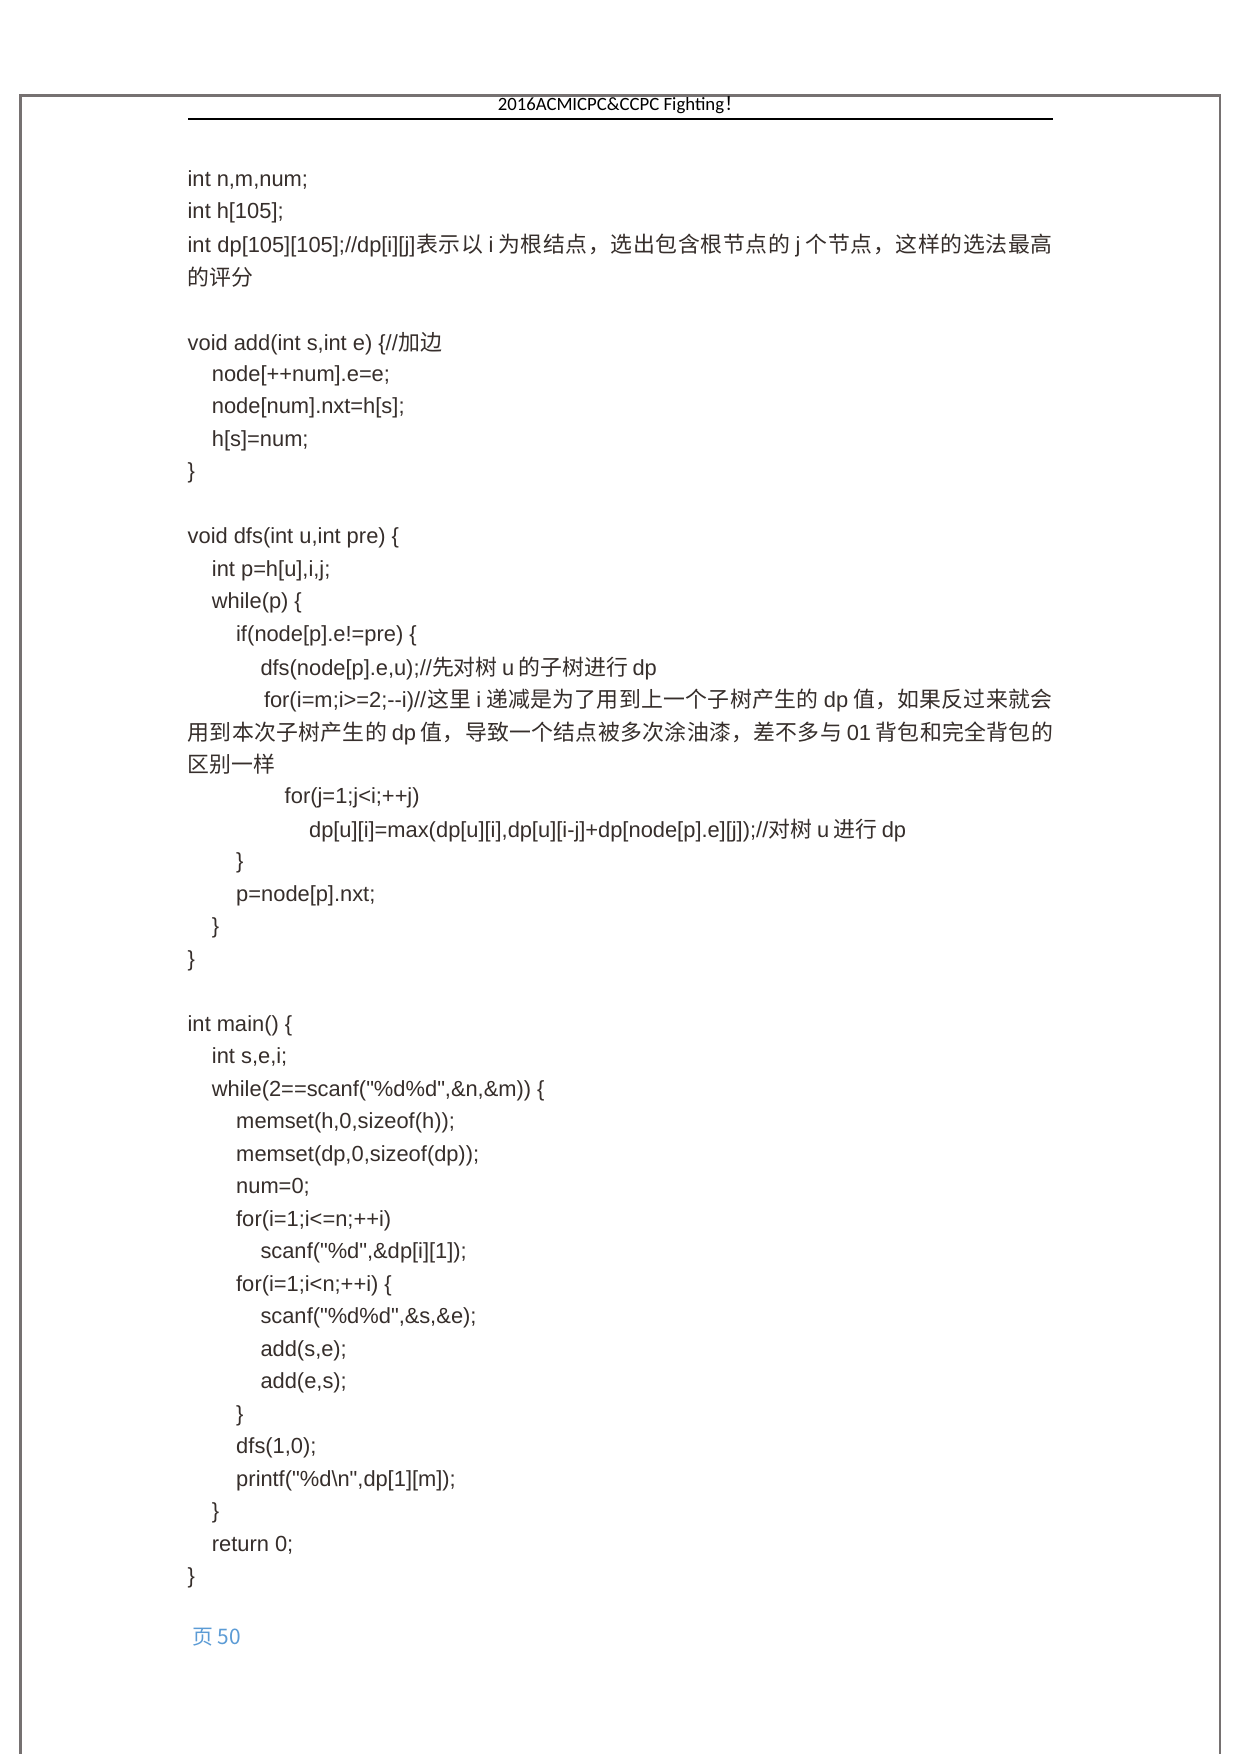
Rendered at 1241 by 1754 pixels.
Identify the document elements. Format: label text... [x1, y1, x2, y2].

text while(p) { [187, 584, 1053, 617]
text int s,e,i; [187, 1039, 1053, 1072]
text h[s]=num; [187, 422, 1053, 454]
text add(e,s); [187, 1364, 1053, 1397]
text } [187, 1559, 1053, 1592]
text int p=h[u],i,j; [187, 552, 1053, 584]
text int h[105]; [187, 194, 1053, 227]
text int dp[105][105];//dp[i][j]表示以i为根结点，选出包含根节点的j个节点，这样的选法最高的评分 [187, 227, 1053, 292]
text printf("%d\n",dp[1][m]); [187, 1462, 1053, 1494]
text dfs(node[p].e,u);//先对树u的子树进行dp [187, 649, 1053, 682]
text for(i=m;i>=2;--i)//这里i递减是为了用到上一个子树产生的dp值，如果反过来就会用到本次子树产生的dp值，导致一个结点被多次涂油漆，差不多与01背包和完全背包的区别一样 [187, 682, 1053, 779]
text void add(int s,int e) {//加边 [187, 324, 1053, 357]
text memset(dp,0,sizeof(dp)); [187, 1137, 1053, 1169]
text } [187, 454, 1053, 487]
text void dfs(int u,int pre) { [187, 519, 1053, 552]
text } [187, 1397, 1053, 1429]
text return 0; [187, 1527, 1053, 1559]
text } [187, 942, 1053, 974]
text for(j=1;j<i;++j) [187, 779, 1053, 812]
text while(2==scanf("%d%d",&n,&m)) { [187, 1072, 1053, 1104]
text for(i=1;i<=n;++i) [187, 1202, 1053, 1234]
text num=0; [187, 1169, 1053, 1202]
text } [187, 909, 1053, 942]
text scanf("%d",&dp[i][1]); [187, 1234, 1053, 1267]
text node[++num].e=e; [187, 357, 1053, 389]
text int n,m,num; [187, 162, 1053, 194]
text } [187, 1494, 1053, 1527]
text memset(h,0,sizeof(h)); [187, 1104, 1053, 1137]
text int main() { [187, 1007, 1053, 1039]
text add(s,e); [187, 1332, 1053, 1364]
text scanf("%d%d",&s,&e); [187, 1299, 1053, 1332]
text p=node[p].nxt; [187, 877, 1053, 909]
text } [187, 844, 1053, 877]
text dp[u][i]=max(dp[u][i],dp[u][i-j]+dp[node[p].e][j]);//对树u进行dp [187, 812, 1053, 844]
text if(node[p].e!=pre) { [187, 617, 1053, 649]
text dfs(1,0); [187, 1429, 1053, 1462]
text node[num].nxt=h[s]; [187, 389, 1053, 422]
text for(i=1;i<n;++i) { [187, 1267, 1053, 1299]
